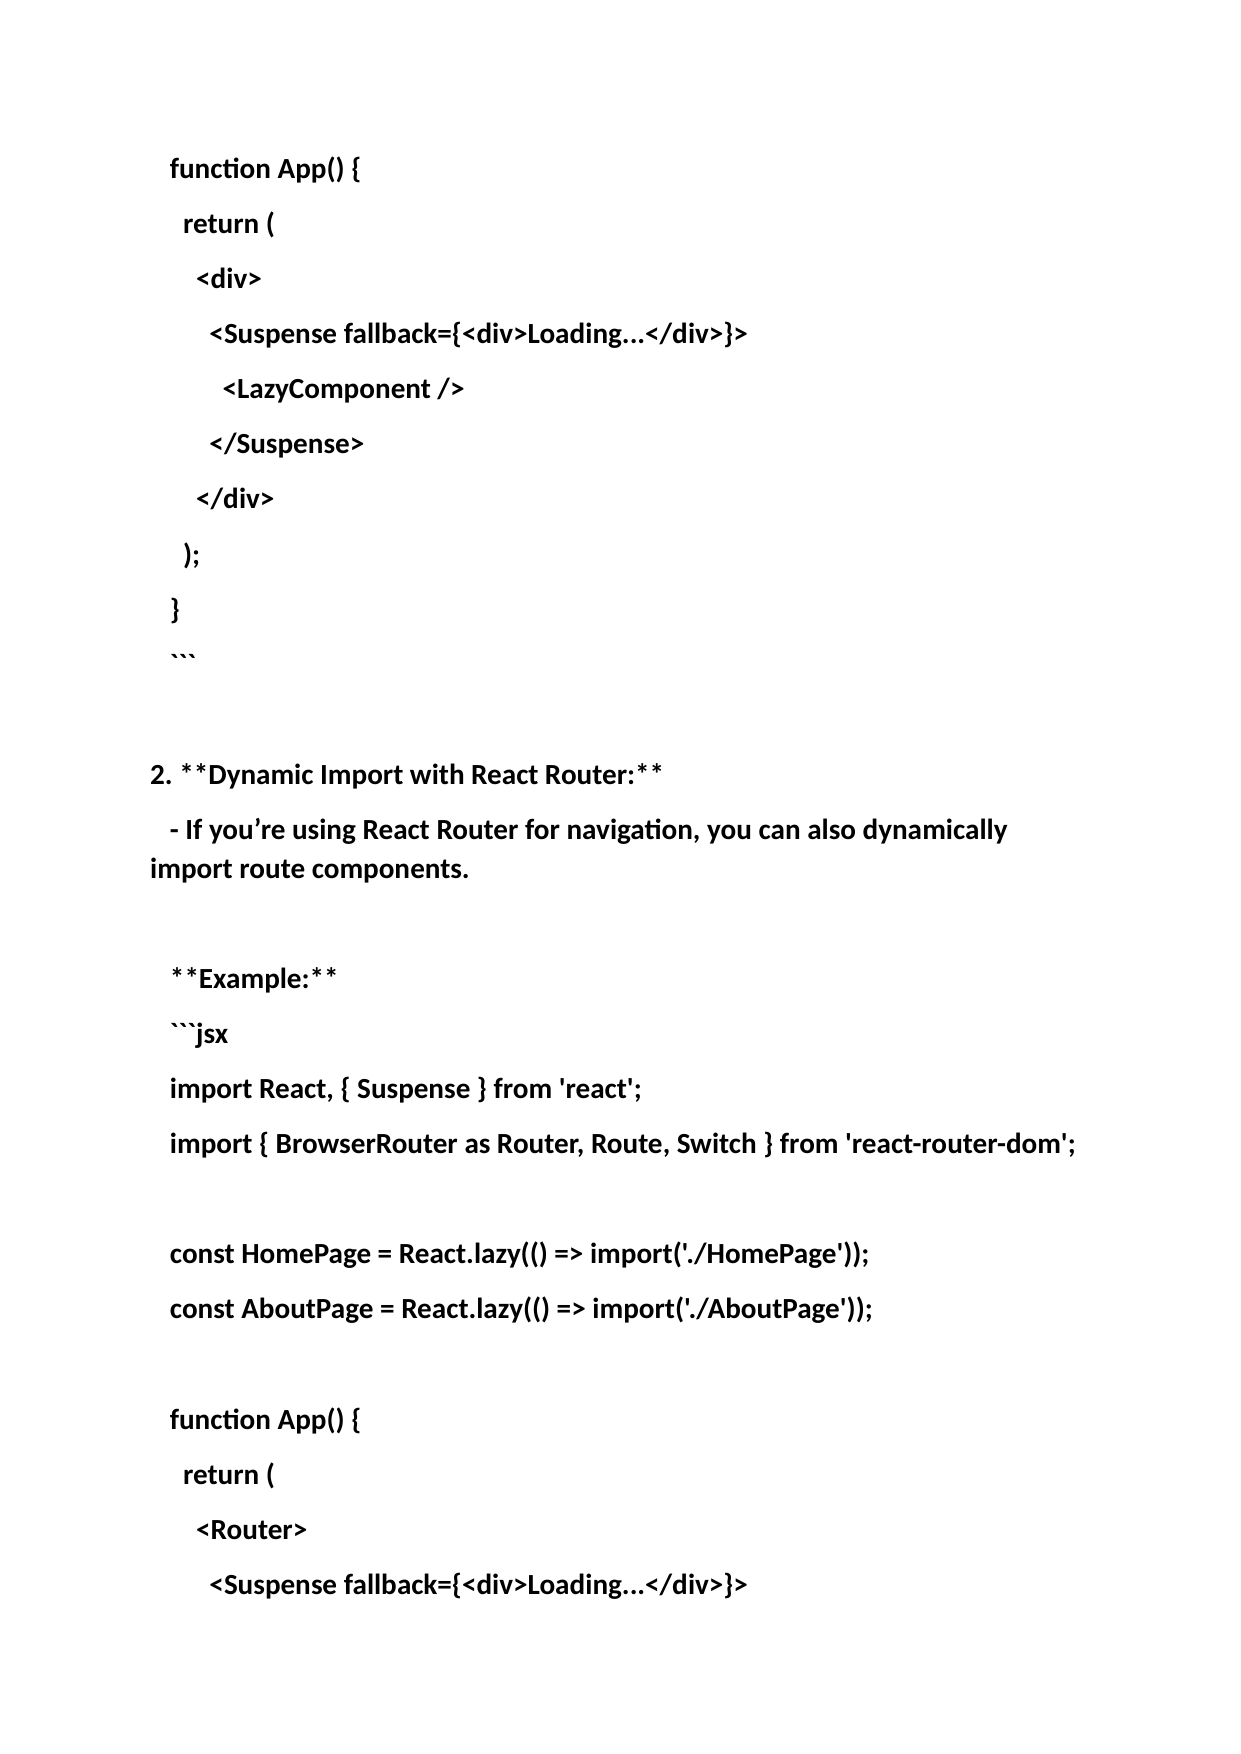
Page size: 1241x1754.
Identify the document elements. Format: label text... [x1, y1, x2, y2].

text 2. **Dynamic Import with React Router:** [150, 756, 1090, 792]
text <Suspense fallback={<div>Loading...</div>}> [150, 1566, 1090, 1602]
text <LazyComponent /> [150, 370, 1090, 406]
text function App() { [150, 150, 1090, 186]
text **Example:** [150, 960, 1090, 996]
text return ( [150, 1456, 1090, 1491]
text - If you’re using React Router for navigation, you can also dynamically import route components. [150, 811, 1090, 885]
text <div> [150, 260, 1090, 296]
text const AboutPage = React.lazy(() => import('./AboutPage')); [150, 1291, 1090, 1326]
text ``` [150, 646, 1090, 682]
text function App() { [150, 1401, 1090, 1436]
text } [150, 591, 1090, 626]
text ); [150, 536, 1090, 571]
text </div> [150, 481, 1090, 516]
text <Suspense fallback={<div>Loading...</div>}> [150, 315, 1090, 351]
text <Router> [150, 1511, 1090, 1547]
text const HomePage = React.lazy(() => import('./HomePage')); [150, 1235, 1090, 1271]
text ```jsx [150, 1015, 1090, 1051]
text return ( [150, 205, 1090, 241]
text import { BrowserRouter as Router, Route, Switch } from 'react-router-dom'; [150, 1125, 1090, 1161]
text import React, { Suspense } from 'react'; [150, 1070, 1090, 1106]
text </Suspense> [150, 426, 1090, 461]
